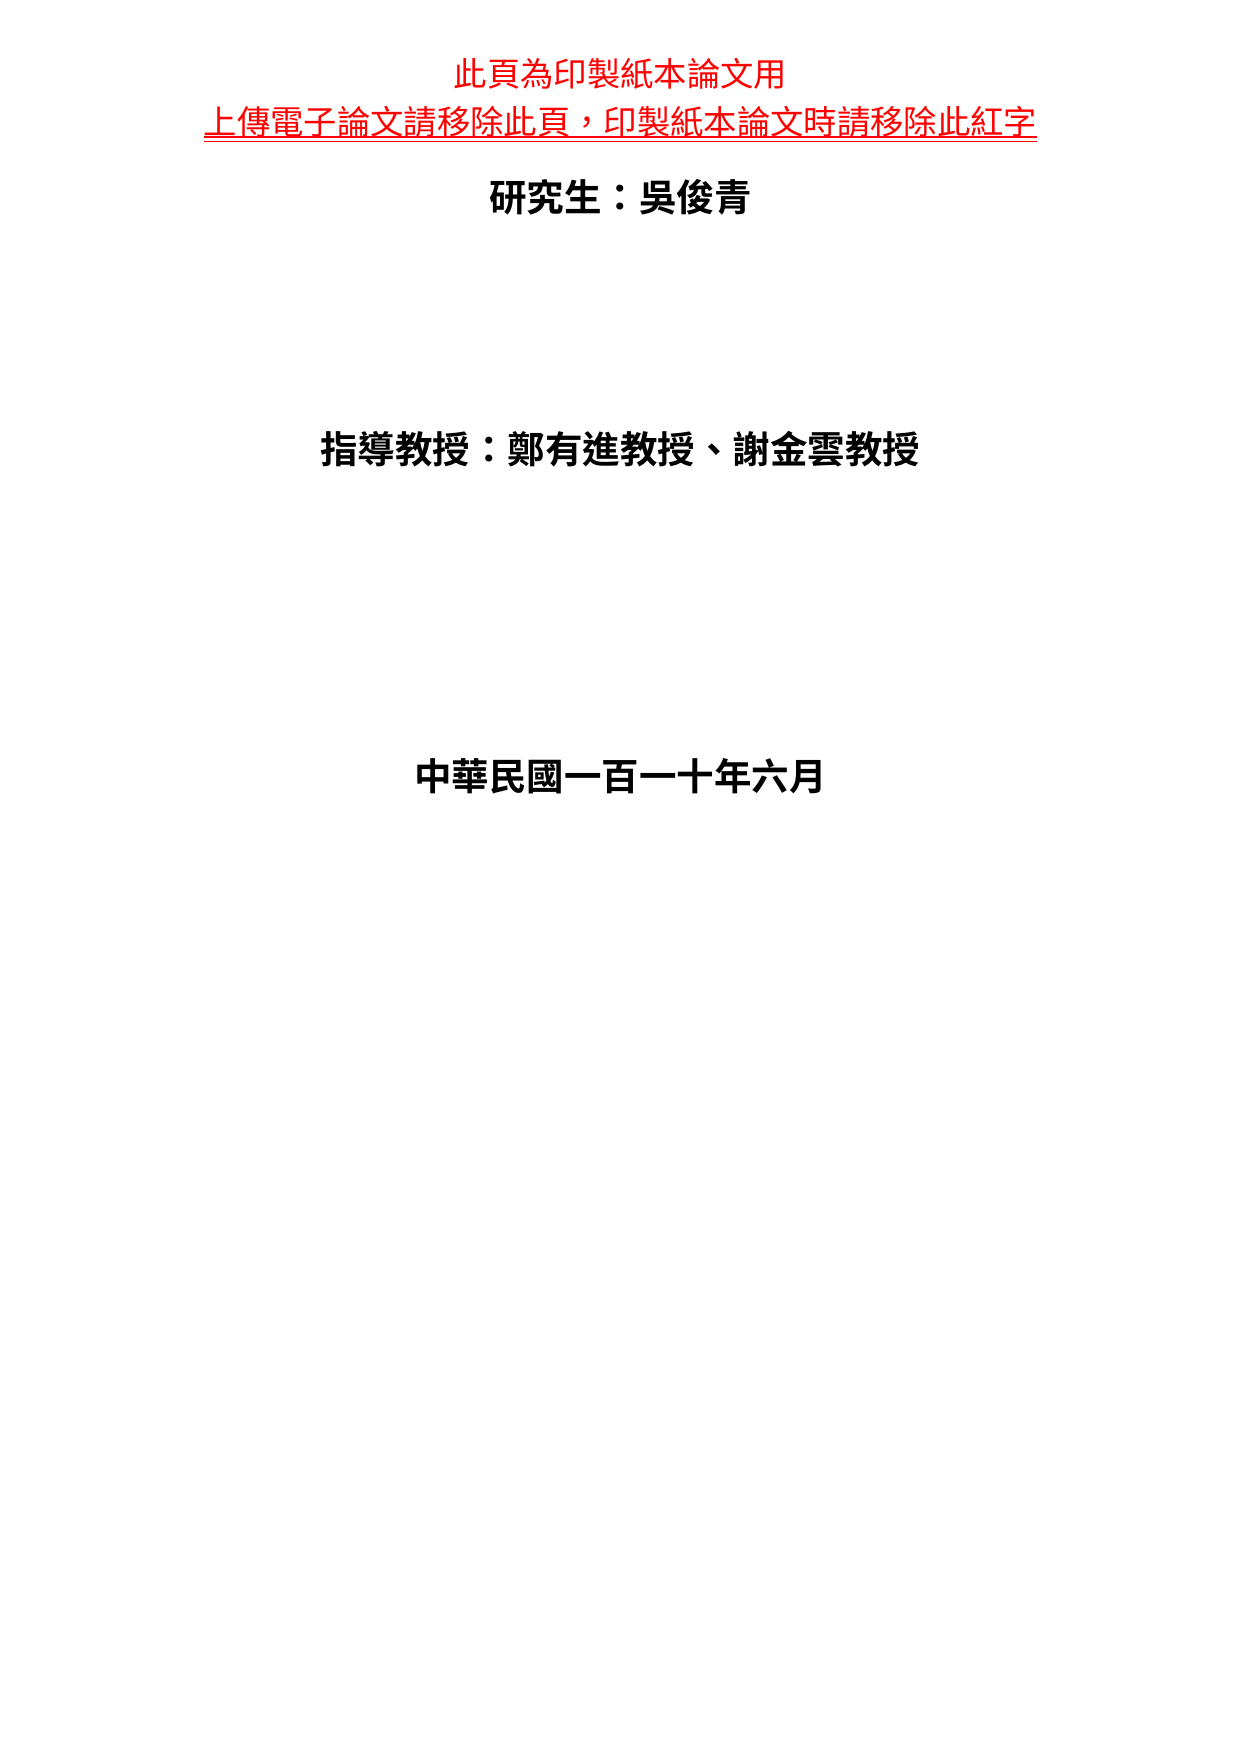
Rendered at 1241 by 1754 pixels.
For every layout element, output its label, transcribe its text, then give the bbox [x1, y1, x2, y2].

text 中華民國一百一十年六月 [148, 736, 1092, 811]
text 研究生：吳俊青 [148, 157, 1092, 232]
text 指導教授：鄭有進教授、謝金雲教授 [148, 409, 1092, 484]
